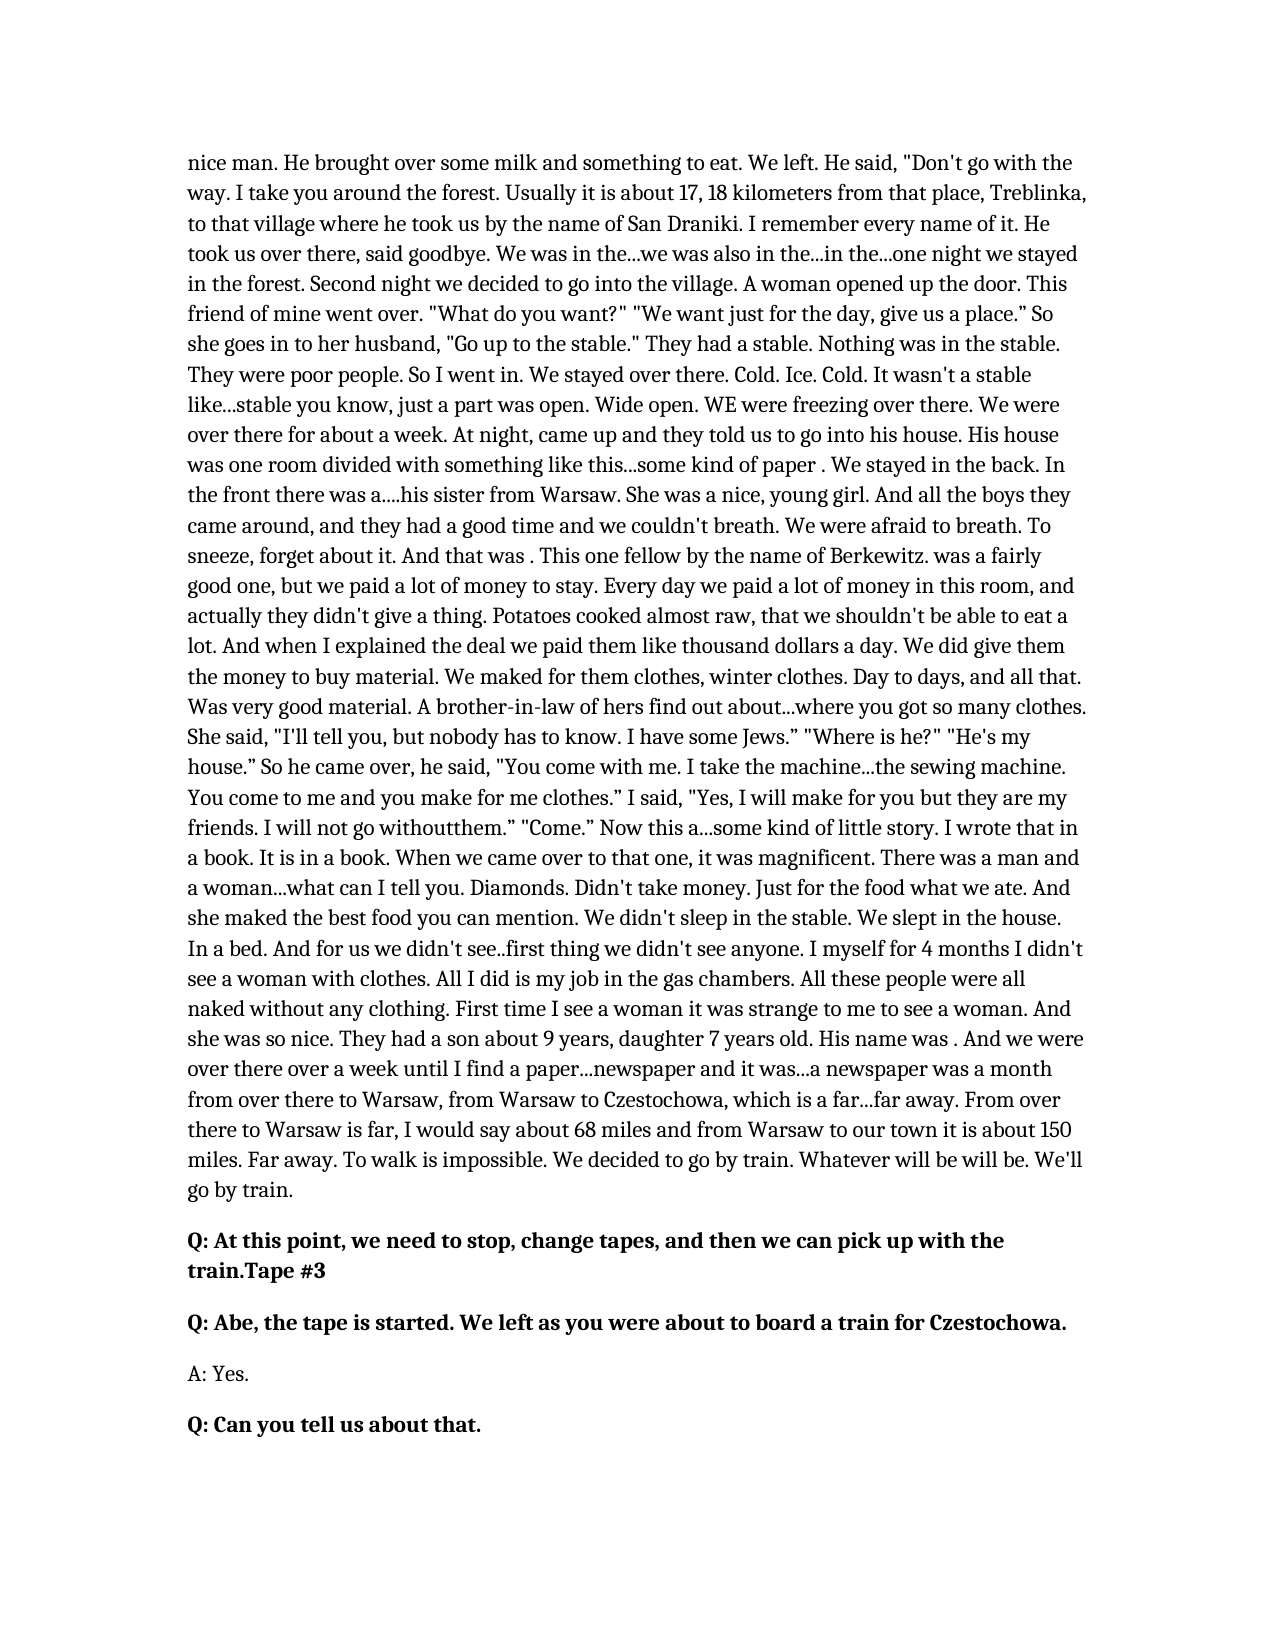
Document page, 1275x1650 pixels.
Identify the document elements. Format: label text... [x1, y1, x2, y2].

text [187, 150, 1087, 1203]
text Q: At this point, we need to stop, change tapes, and then we can pick up with the train.Tape #3 [187, 1228, 1087, 1285]
text Q: Abe, the tape is started. We left as you were about to board a train for Czestochowa. [187, 1309, 1087, 1336]
text A: Yes. [187, 1360, 1087, 1387]
text Q: Can you tell us about that. [187, 1411, 1087, 1438]
